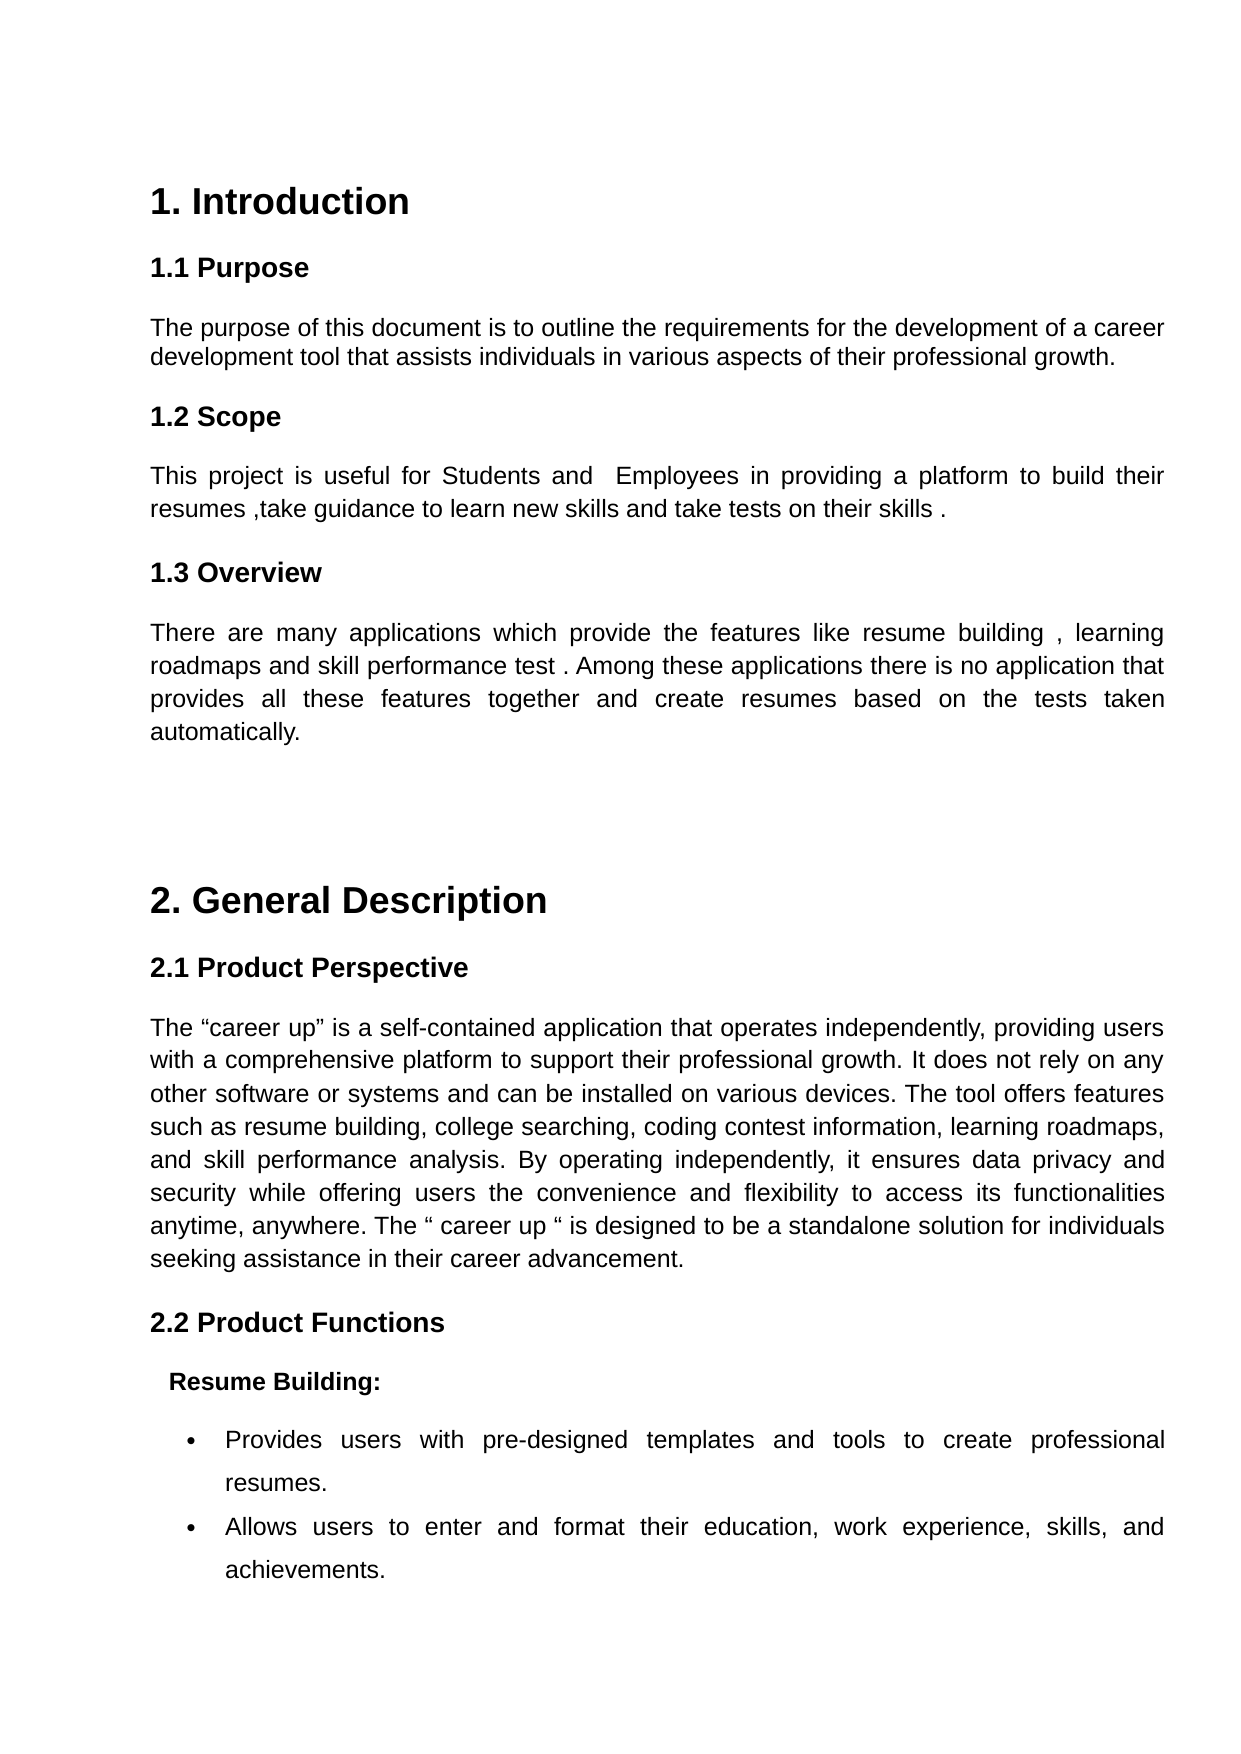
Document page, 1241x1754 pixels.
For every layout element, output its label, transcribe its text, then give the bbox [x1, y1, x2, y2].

text There are many applications which provide the features like resume building , learning roadmaps and skill performance test . Among these applications there is no application that provides all these features together and create resumes based on the tests taken automatically. [150, 618, 1167, 746]
text 1. Introduction [150, 179, 1167, 222]
list Allows users to enter and format their education, work experience, skills, and achievements. [187, 1512, 1167, 1583]
text 1.2 Scope [150, 400, 1167, 432]
text 1.1 Purpose [150, 251, 1167, 284]
text 1.3 Overview [150, 556, 1167, 589]
text 2. General Description [150, 879, 1167, 922]
text The “career up” is a self-contained application that operates independently, providing users with a comprehensive platform to support their professional growth. It does not rely on any other software or systems and can be installed on various devices. The tool offers features such as resume building, college searching, coding contest information, learning roadmaps, and skill performance analysis. By operating independently, it ensures data privacy and security while offering users the convenience and flexibility to access its functionalities anytime, anywhere. The “ career up “ is designed to be a standalone solution for individuals seeking assistance in their career advancement. [150, 1012, 1167, 1272]
text Resume Building: [150, 1367, 1167, 1396]
text This project is useful for Students and Employees in providing a platform to build their resumes ,take guidance to learn new skills and take tests on their skills . [150, 461, 1167, 523]
text 2.2 Product Functions [150, 1306, 1167, 1338]
list Provides users with pre-designed templates and tools to create professional resumes. [187, 1425, 1167, 1497]
text 2.1 Product Perspective [150, 951, 1167, 983]
text The purpose of this document is to outline the requirements for the development of a career development tool that assists individuals in various aspects of their professional growth. [150, 313, 1167, 371]
